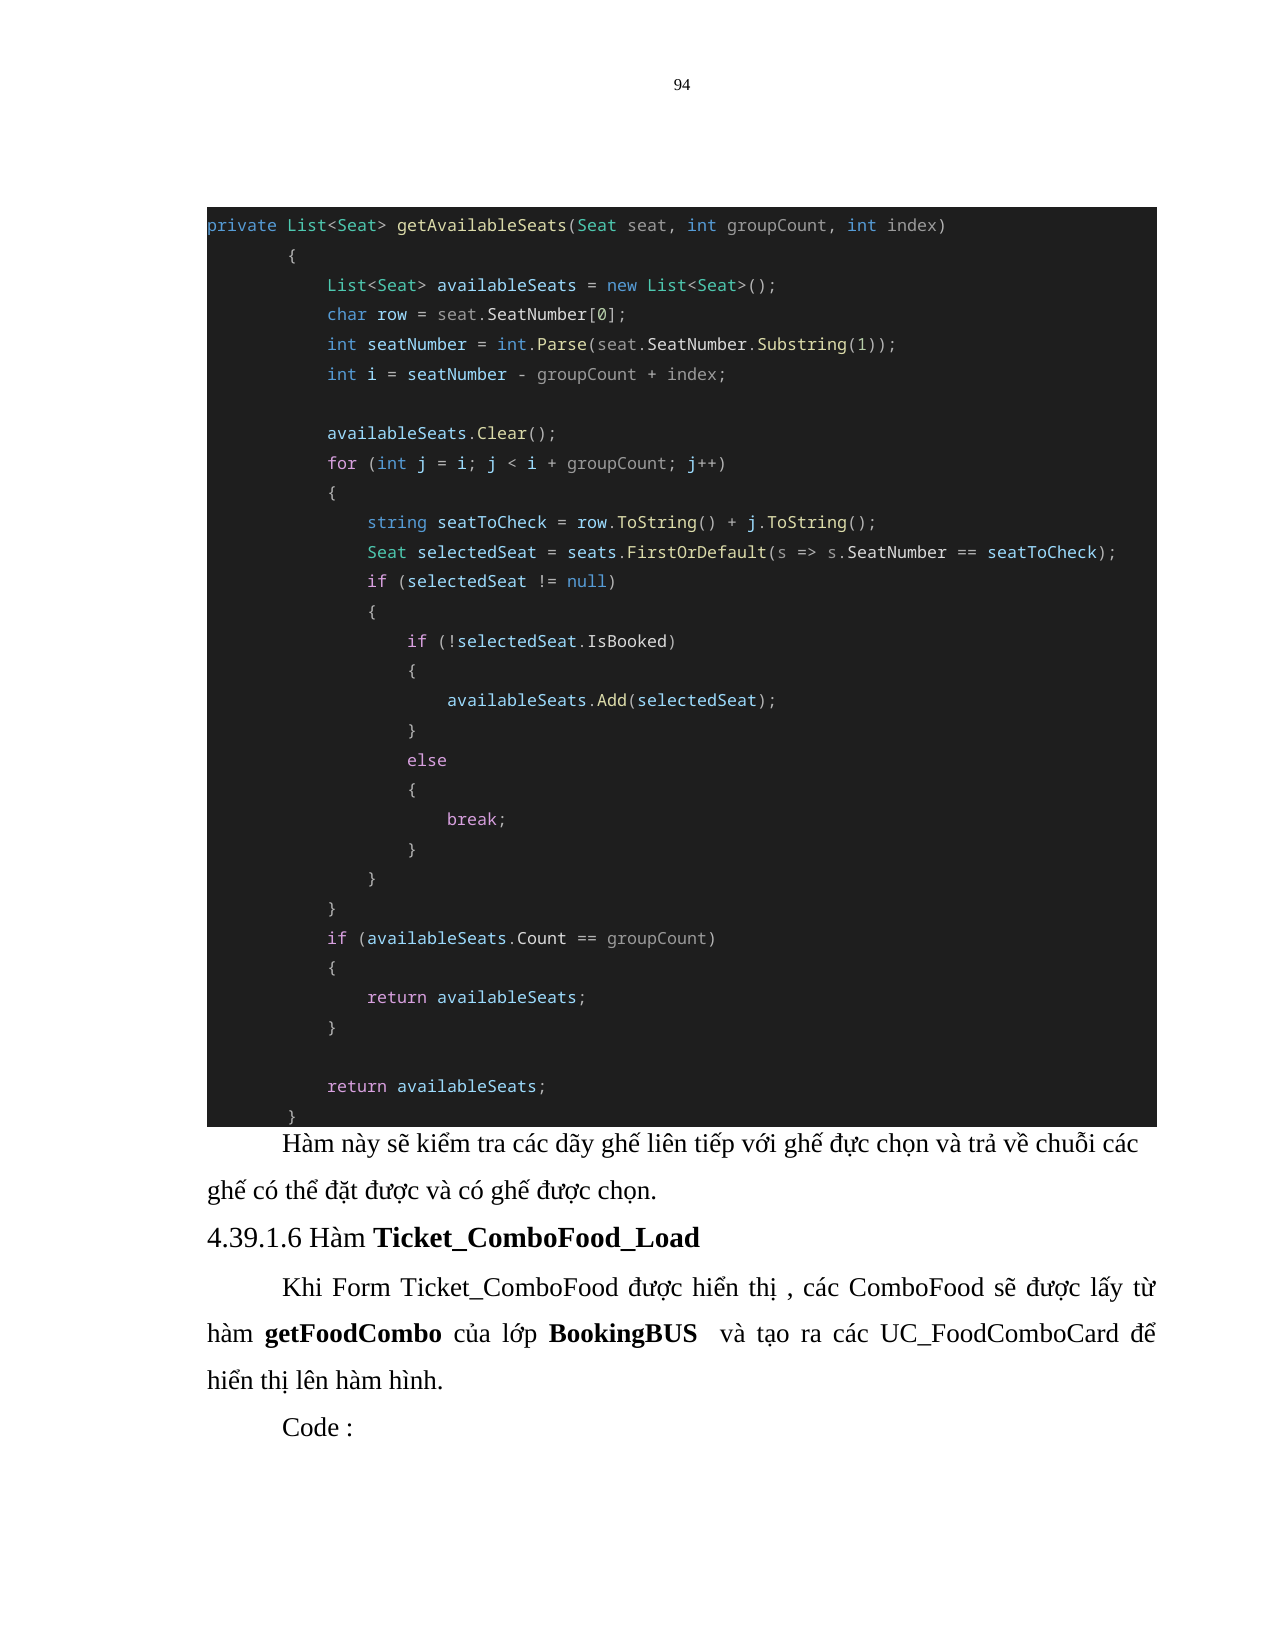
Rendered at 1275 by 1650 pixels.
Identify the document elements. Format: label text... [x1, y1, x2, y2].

text } [207, 1097, 1157, 1127]
text { [207, 949, 1157, 979]
text { [207, 771, 1157, 801]
text else [207, 741, 1157, 771]
text private List<Seat> getAvailableSeats(Seat seat, int groupCount, int index) [207, 207, 1157, 236]
text Seat selectedSeat = seats.FirstOrDefault(s => s.SeatNumber == seatToCheck); [207, 533, 1157, 563]
text availableSeats.Add(selectedSeat); [207, 682, 1157, 711]
text } [207, 889, 1157, 919]
text availableSeats.Clear(); [207, 414, 1157, 444]
text } [207, 830, 1157, 860]
text Hàm này sẽ kiểm tra các dãy ghế liên tiếp với ghế đực chọn và trả về chuỗi các ghế có thể đặt được và có ghế được chọn. [207, 1127, 1157, 1205]
text { [207, 593, 1157, 622]
text Khi Form Ticket_ComboFood được hiển thị , các ComboFood sẽ được lấy từ hàm getFoodCombo của lớp BookingBUS và tạo ra các UC_FoodComboCard để hiển thị lên hàm hình. [207, 1271, 1157, 1395]
text Code : [207, 1411, 1157, 1442]
text string seatToCheck = row.ToString() + j.ToString(); [207, 504, 1157, 533]
text } [207, 860, 1157, 889]
text if (!selectedSeat.IsBooked) [207, 622, 1157, 652]
text } [207, 711, 1157, 741]
text if (availableSeats.Count == groupCount) [207, 919, 1157, 949]
text return availableSeats; [207, 1068, 1157, 1097]
text { [207, 474, 1157, 504]
text List<Seat> availableSeats = new List<Seat>(); [207, 266, 1157, 296]
text { [207, 652, 1157, 682]
text int i = seatNumber - groupCount + index; [207, 355, 1157, 385]
text char row = seat.SeatNumber[0]; [207, 296, 1157, 326]
text return availableSeats; [207, 979, 1157, 1008]
text if (selectedSeat != null) [207, 563, 1157, 593]
text int seatNumber = int.Parse(seat.SeatNumber.Substring(1)); [207, 326, 1157, 355]
text 4.39.1.6 Hàm Ticket_ComboFood_Load [207, 1220, 1157, 1254]
text break; [207, 801, 1157, 830]
text { [207, 236, 1157, 266]
text for (int j = i; j < i + groupCount; j++) [207, 444, 1157, 474]
text } [207, 1008, 1157, 1038]
